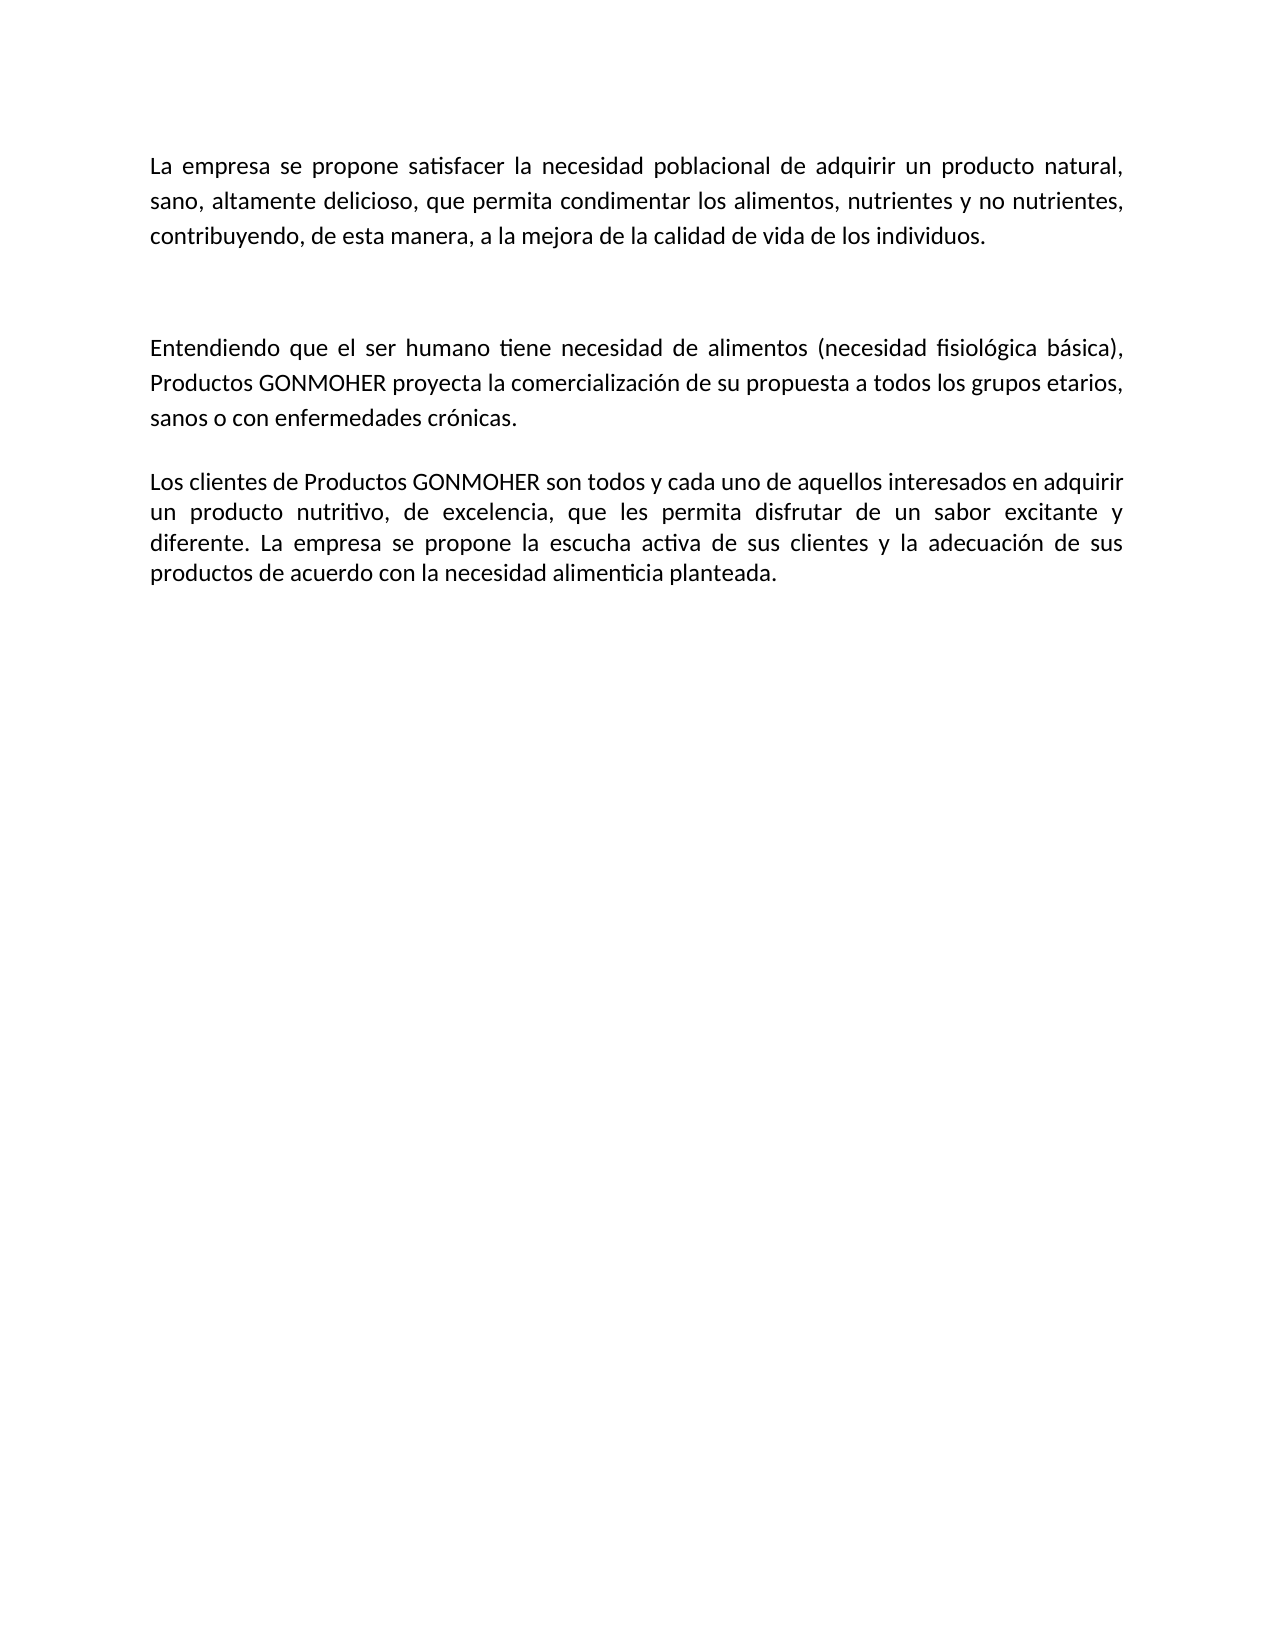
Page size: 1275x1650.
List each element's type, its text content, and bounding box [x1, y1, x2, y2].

text Los clientes de Productos GONMOHER son todos y cada uno de aquellos interesados en adquirir un producto nutritivo, de excelencia, que les permita disfrutar de un sabor excitante y diferente. La empresa se propone la escucha activa de sus clientes y la adecuación de sus productos de acuerdo con la necesidad alimenticia planteada. [150, 466, 1125, 588]
text La empresa se propone satisfacer la necesidad poblacional de adquirir un producto natural, sano, altamente delicioso, que permita condimentar los alimentos, nutrientes y no nutrientes, contribuyendo, de esta manera, a la mejora de la calidad de vida de los individuos. [150, 150, 1125, 251]
text Entendiendo que el ser humano tiene necesidad de alimentos (necesidad fisiológica básica), Productos GONMOHER proyecta la comercialización de su propuesta a todos los grupos etarios, sanos o con enfermedades crónicas. [150, 332, 1125, 432]
